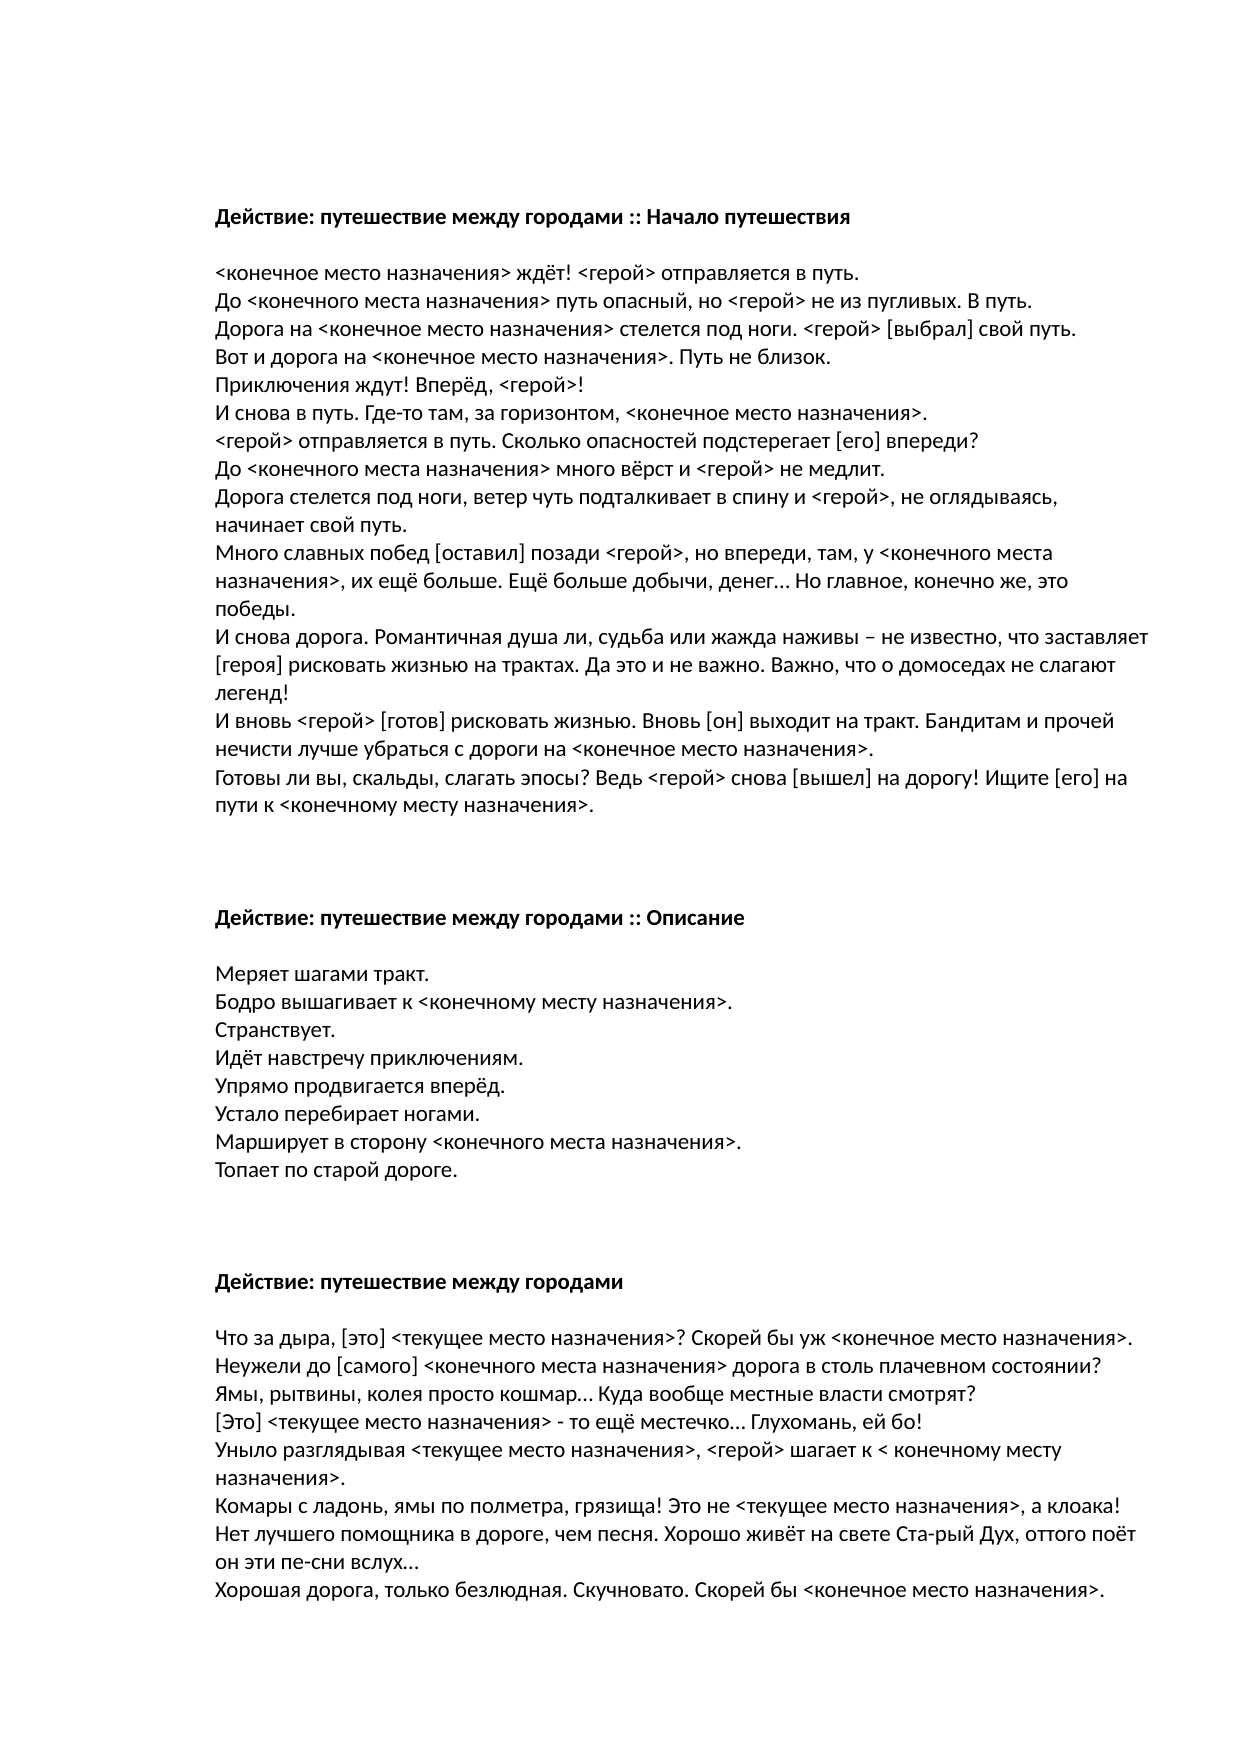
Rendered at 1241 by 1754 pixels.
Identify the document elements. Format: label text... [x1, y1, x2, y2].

text Меряет шагами тракт. [215, 959, 1152, 987]
text Неужели до [самого] <конечного места назначения> дорога в столь плачевном состоянии? [215, 1351, 1152, 1379]
text Идёт навстречу приключениям. [215, 1043, 1152, 1071]
text Упрямо продвигается вперёд. [215, 1071, 1152, 1099]
text И снова дорога. Романтичная душа ли, судьба или жажда наживы – не известно, что заставляет [героя] рисковать жизнью на трактах. Да это и не важно. Важно, что о домоседах не слагают легенд! [215, 622, 1152, 707]
text Марширует в сторону <конечного места назначения>. [215, 1127, 1152, 1155]
text Уныло разглядывая <текущее место назначения>, <герой> шагает к < конечному месту назначения>. [215, 1435, 1152, 1491]
text Комары с ладонь, ямы по полметра, грязища! Это не <текущее место назначения>, а клоака! [215, 1491, 1152, 1519]
text <конечное место назначения> ждёт! <герой> отправляется в путь. [215, 258, 1152, 286]
text Нет лучшего помощника в дороге, чем песня. Хорошо живёт на свете Ста-рый Дух, оттого поёт он эти пе-сни вслух… [215, 1519, 1152, 1575]
text Ямы, рытвины, колея просто кошмар… Куда вообще местные власти смотрят? [215, 1379, 1152, 1407]
text Топает по старой дороге. [215, 1155, 1152, 1183]
text Бодро вышагивает к <конечному месту назначения>. [215, 987, 1152, 1015]
text Дорога на <конечное место назначения> стелется под ноги. <герой> [выбрал] свой путь. [215, 314, 1152, 342]
text Приключения ждут! Вперёд, <герой>! [215, 370, 1152, 398]
text И вновь <герой> [готов] рисковать жизнью. Вновь [он] выходит на тракт. Бандитам и прочей нечисти лучше убраться с дороги на <конечное место назначения>. [215, 707, 1152, 763]
text Устало перебирает ногами. [215, 1099, 1152, 1127]
text Готовы ли вы, скальды, слагать эпосы? Ведь <герой> снова [вышел] на дорогу! Ищите [его] на пути к <конечному месту назначения>. [215, 763, 1152, 819]
text Дорога стелется под ноги, ветер чуть подталкивает в спину и <герой>, не оглядываясь, начинает свой путь. [215, 482, 1152, 538]
text <герой> отправляется в путь. Сколько опасностей подстерегает [его] впереди? [215, 426, 1152, 454]
text И снова в путь. Где-то там, за горизонтом, <конечное место назначения>. [215, 398, 1152, 426]
text Вот и дорога на <конечное место назначения>. Путь не близок. [215, 342, 1152, 370]
text До <конечного места назначения> путь опасный, но <герой> не из пугливых. В путь. [215, 286, 1152, 314]
text Хорошая дорога, только безлюдная. Скучновато. Скорей бы <конечное место назначения>. [215, 1575, 1152, 1603]
text Что за дыра, [это] <текущее место назначения>? Скорей бы уж <конечное место назначения>. [215, 1323, 1152, 1351]
text Действие: путешествие между городами [215, 1267, 1152, 1295]
text Много славных побед [оставил] позади <герой>, но впереди, там, у <конечного места назначения>, их ещё больше. Ещё больше добычи, денег… Но главное, конечно же, это победы. [215, 538, 1152, 622]
text Действие: путешествие между городами :: Описание [215, 903, 1152, 931]
text [Это] <текущее место назначения> - то ещё местечко… Глухомань, ей бо! [215, 1407, 1152, 1435]
text Действие: путешествие между городами :: Начало путешествия [215, 202, 1152, 230]
text До <конечного места назначения> много вёрст и <герой> не медлит. [215, 454, 1152, 482]
text Странствует. [215, 1015, 1152, 1043]
